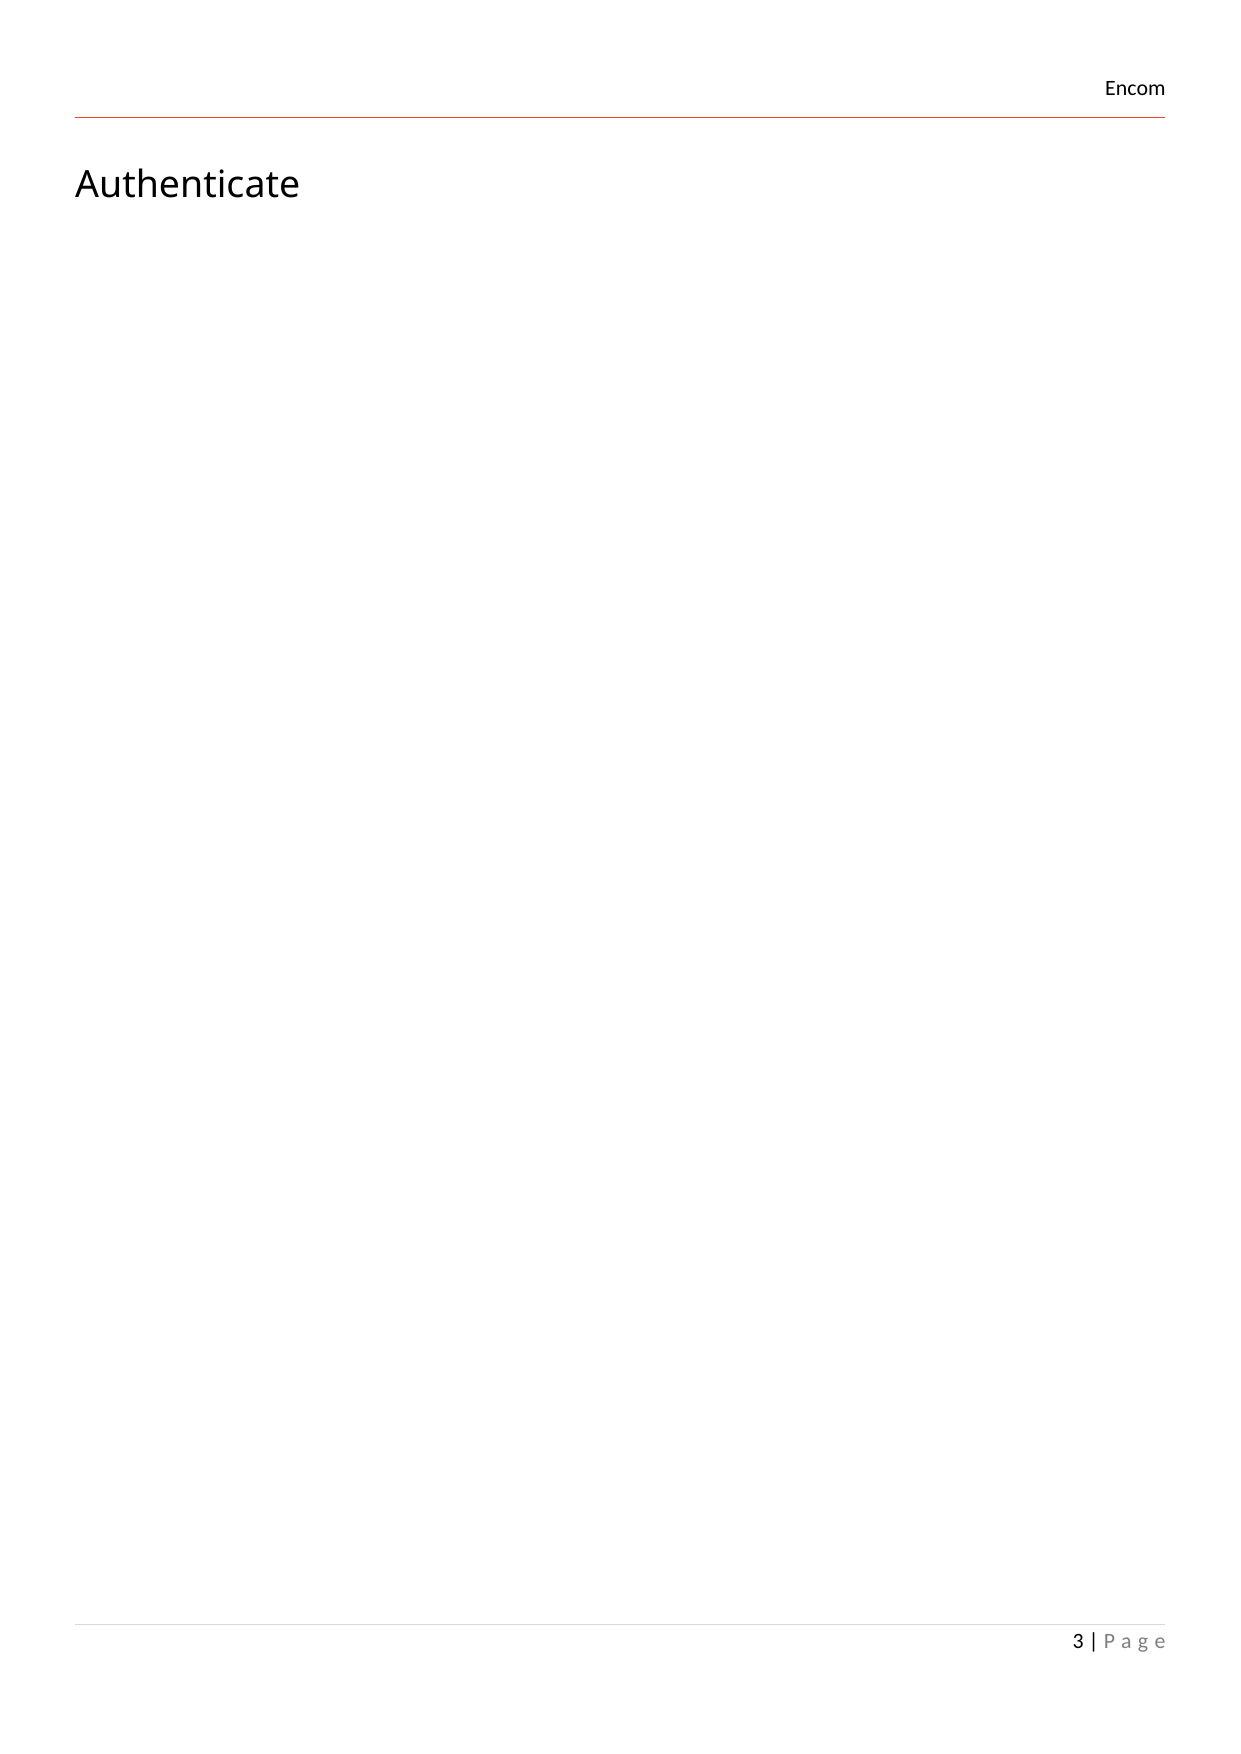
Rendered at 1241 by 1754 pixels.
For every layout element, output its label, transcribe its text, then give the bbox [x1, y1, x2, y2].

subtitle Authenticate [75, 157, 1165, 208]
